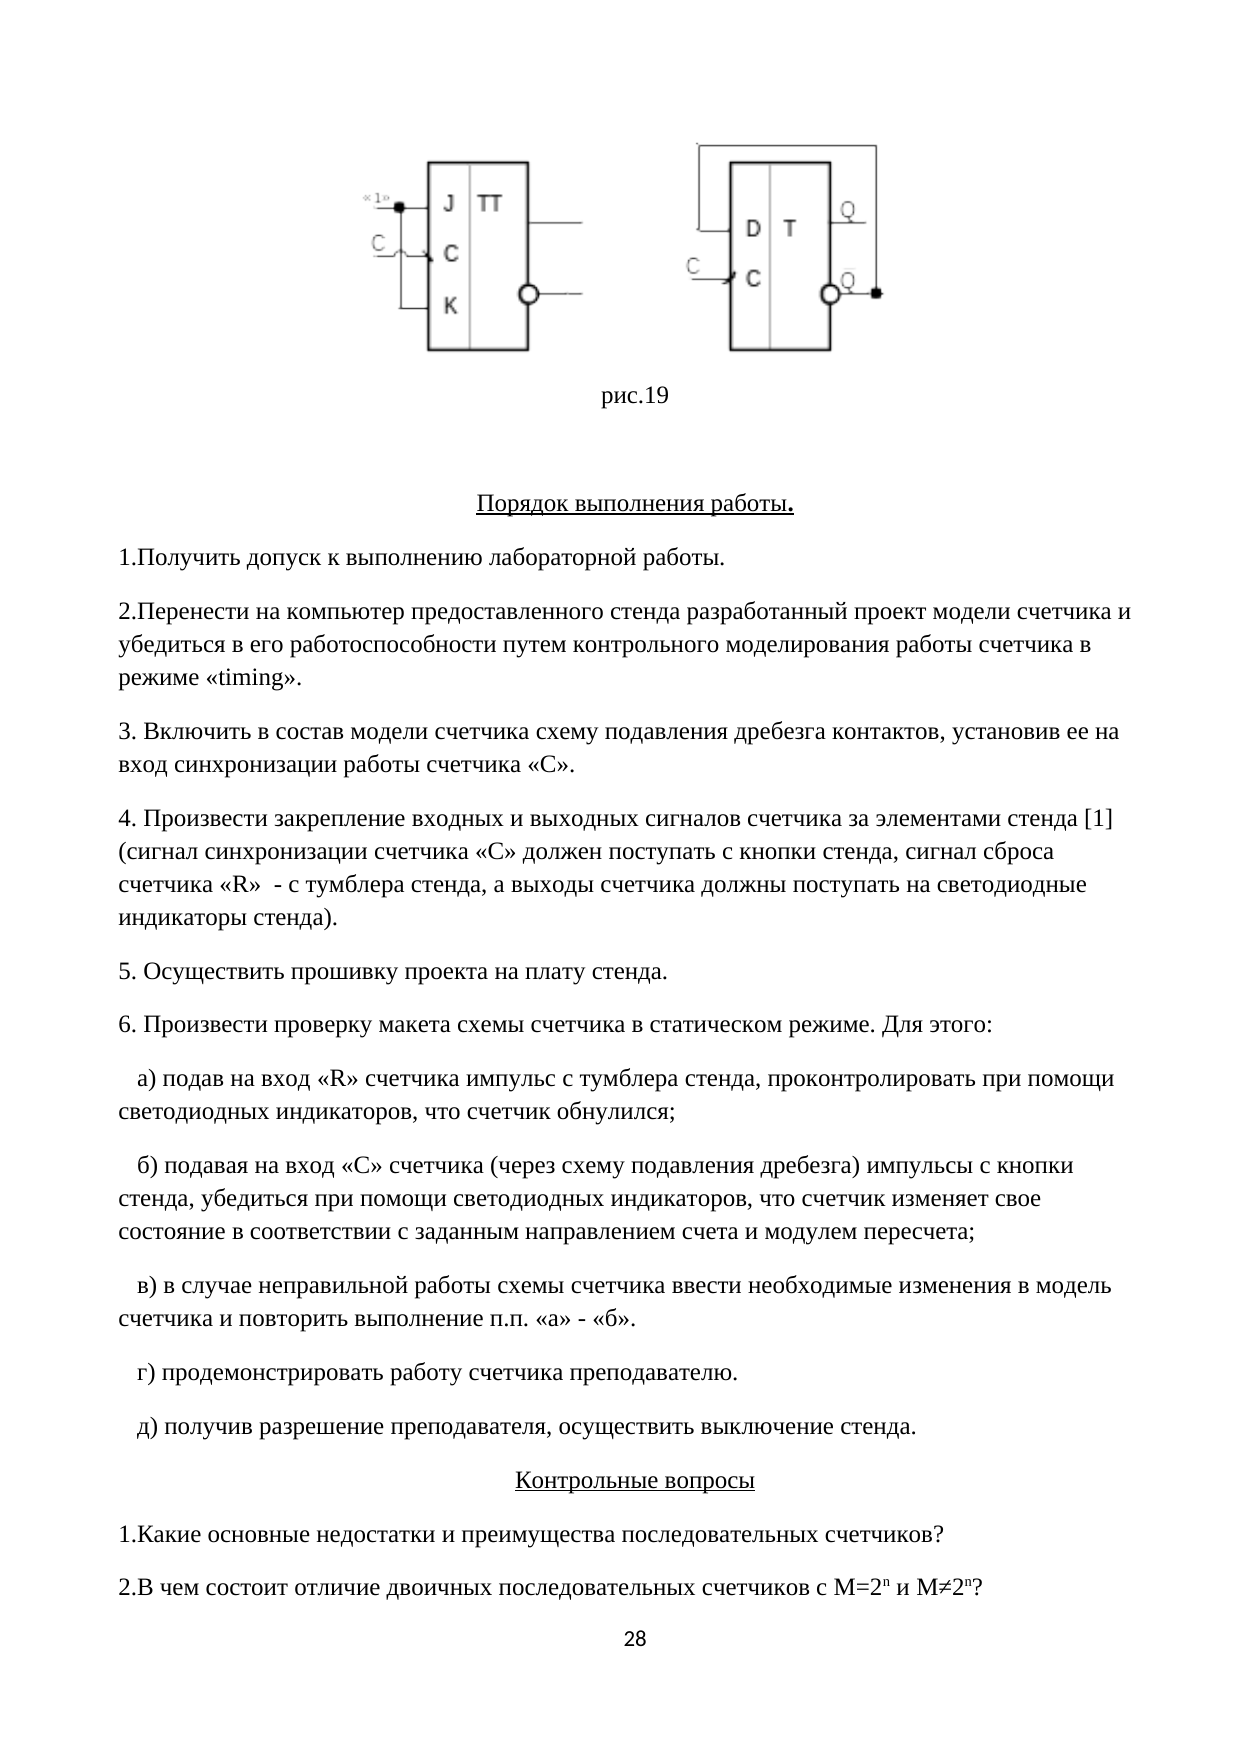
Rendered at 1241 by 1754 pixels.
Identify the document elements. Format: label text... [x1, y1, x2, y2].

text Порядок выполнения работы. [118, 488, 1152, 517]
text рис.19 [118, 381, 1152, 409]
text а) подав на вход «R» счетчика импульс с тумблера стенда, проконтролировать при помощи светодиодных индикаторов, что счетчик обнулился; [118, 1063, 1152, 1125]
text 6. Произвести проверку макета схемы счетчика в статическом режиме. Для этого: [118, 1009, 1152, 1038]
text в) в случае неправильной работы схемы счетчика ввести необходимые изменения в модель счетчика и повторить выполнение п.п. «а» - «б». [118, 1270, 1152, 1332]
text 2.Перенести на компьютер предоставленного стенда разработанный проект модели счетчика и убедиться в его работоспособности путем контрольного моделирования работы счетчика в режиме «timing». [118, 596, 1152, 691]
text 1.Получить допуск к выполнению лабораторной работы. [118, 542, 1152, 571]
text д) получив разрешение преподавателя, осуществить выключение стенда. [118, 1411, 1152, 1440]
text 1.Какие основные недостатки и преимущества последовательных счетчиков? [118, 1519, 1152, 1547]
text 5. Осуществить прошивку проекта на плату стенда. [118, 956, 1152, 984]
text б) подавая на вход «С» счетчика (через схему подавления дребезга) импульсы с кнопки стенда, убедиться при помощи светодиодных индикаторов, что счетчик изменяет свое состояние в соответствии с заданным направлением счета и модулем пересчета; [118, 1150, 1152, 1245]
text 3. Включить в состав модели счетчика схему подавления дребезга контактов, установив ее на вход синхронизации работы счетчика «С». [118, 716, 1152, 778]
text Контрольные вопросы [118, 1465, 1152, 1493]
text г) продемонстрировать работу счетчика преподавателю. [118, 1357, 1152, 1386]
text 2.В чем состоит отличие двоичных последовательных счетчиков с М=2n и M≠2n? [118, 1572, 1152, 1601]
text 4. Произвести закрепление входных и выходных сигналов счетчика за элементами стенда [1] (сигнал синхронизации счетчика «С» должен поступать с кнопки стенда, сигнал сброса счетчика «R» - с тумблера стенда, а выходы счетчика должны поступать на светодиодные индикаторы стенда). [118, 803, 1152, 931]
